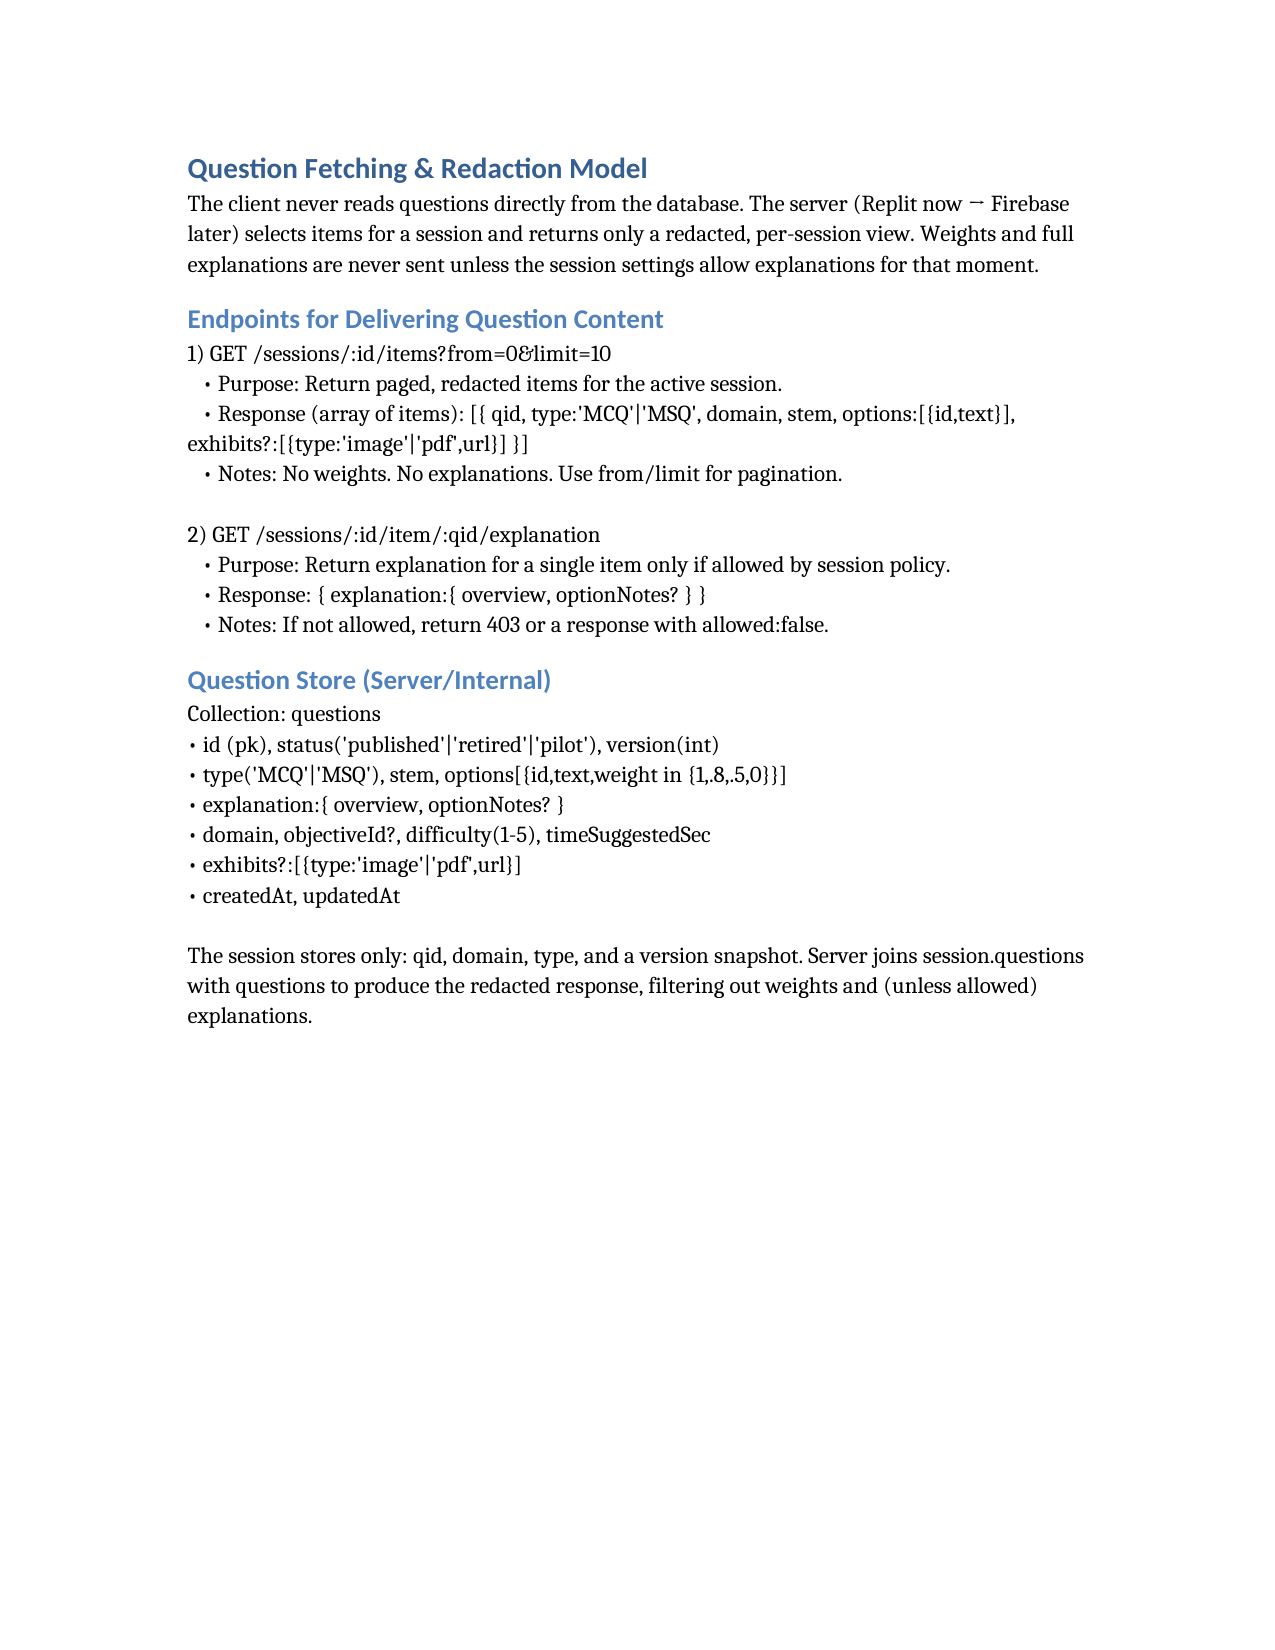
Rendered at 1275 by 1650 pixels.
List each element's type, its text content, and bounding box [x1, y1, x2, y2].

text 1) GET /sessions/:id/items?from=0&limit=10 • Purpose: Return paged, redacted items for the active session. • Response (array of items): [{ qid, type:'MCQ'|'MSQ', domain, stem, options:[{id,text}], exhibits?:[{type:'image'|'pdf',url}] }] • Notes: No weights. No explanations. Use from/limit for pagination. 2) GET /sessions/:id/item/:qid/explanation • Purpose: Return explanation for a single item only if allowed by session policy. • Response: { explanation:{ overview, optionNotes? } } • Notes: If not allowed, return 403 or a response with allowed:false. [187, 340, 1087, 638]
subtitle Question Store (Server/Internal) [187, 663, 1087, 696]
text Collection: questions • id (pk), status('published'|'retired'|'pilot'), version(int) • type('MCQ'|'MSQ'), stem, options[{id,text,weight in {1,.8,.5,0}}] • explanation:{ overview, optionNotes? } • domain, objectiveId?, difficulty(1-5), timeSuggestedSec • exhibits?:[{type:'image'|'pdf',url}] • createdAt, updatedAt The session stores only: qid, domain, type, and a version snapshot. Server joins session.questions with questions to produce the redacted response, filtering out weights and (unless allowed) explanations. [187, 701, 1087, 1029]
subtitle Endpoints for Delivering Question Content [187, 302, 1087, 335]
subtitle Question Fetching & Redaction Model [187, 150, 1087, 186]
text The client never reads questions directly from the database. The server (Replit now → Firebase later) selects items for a session and returns only a redacted, per-session view. Weights and full explanations are never sent unless the session settings allow explanations for that moment. [187, 191, 1087, 278]
